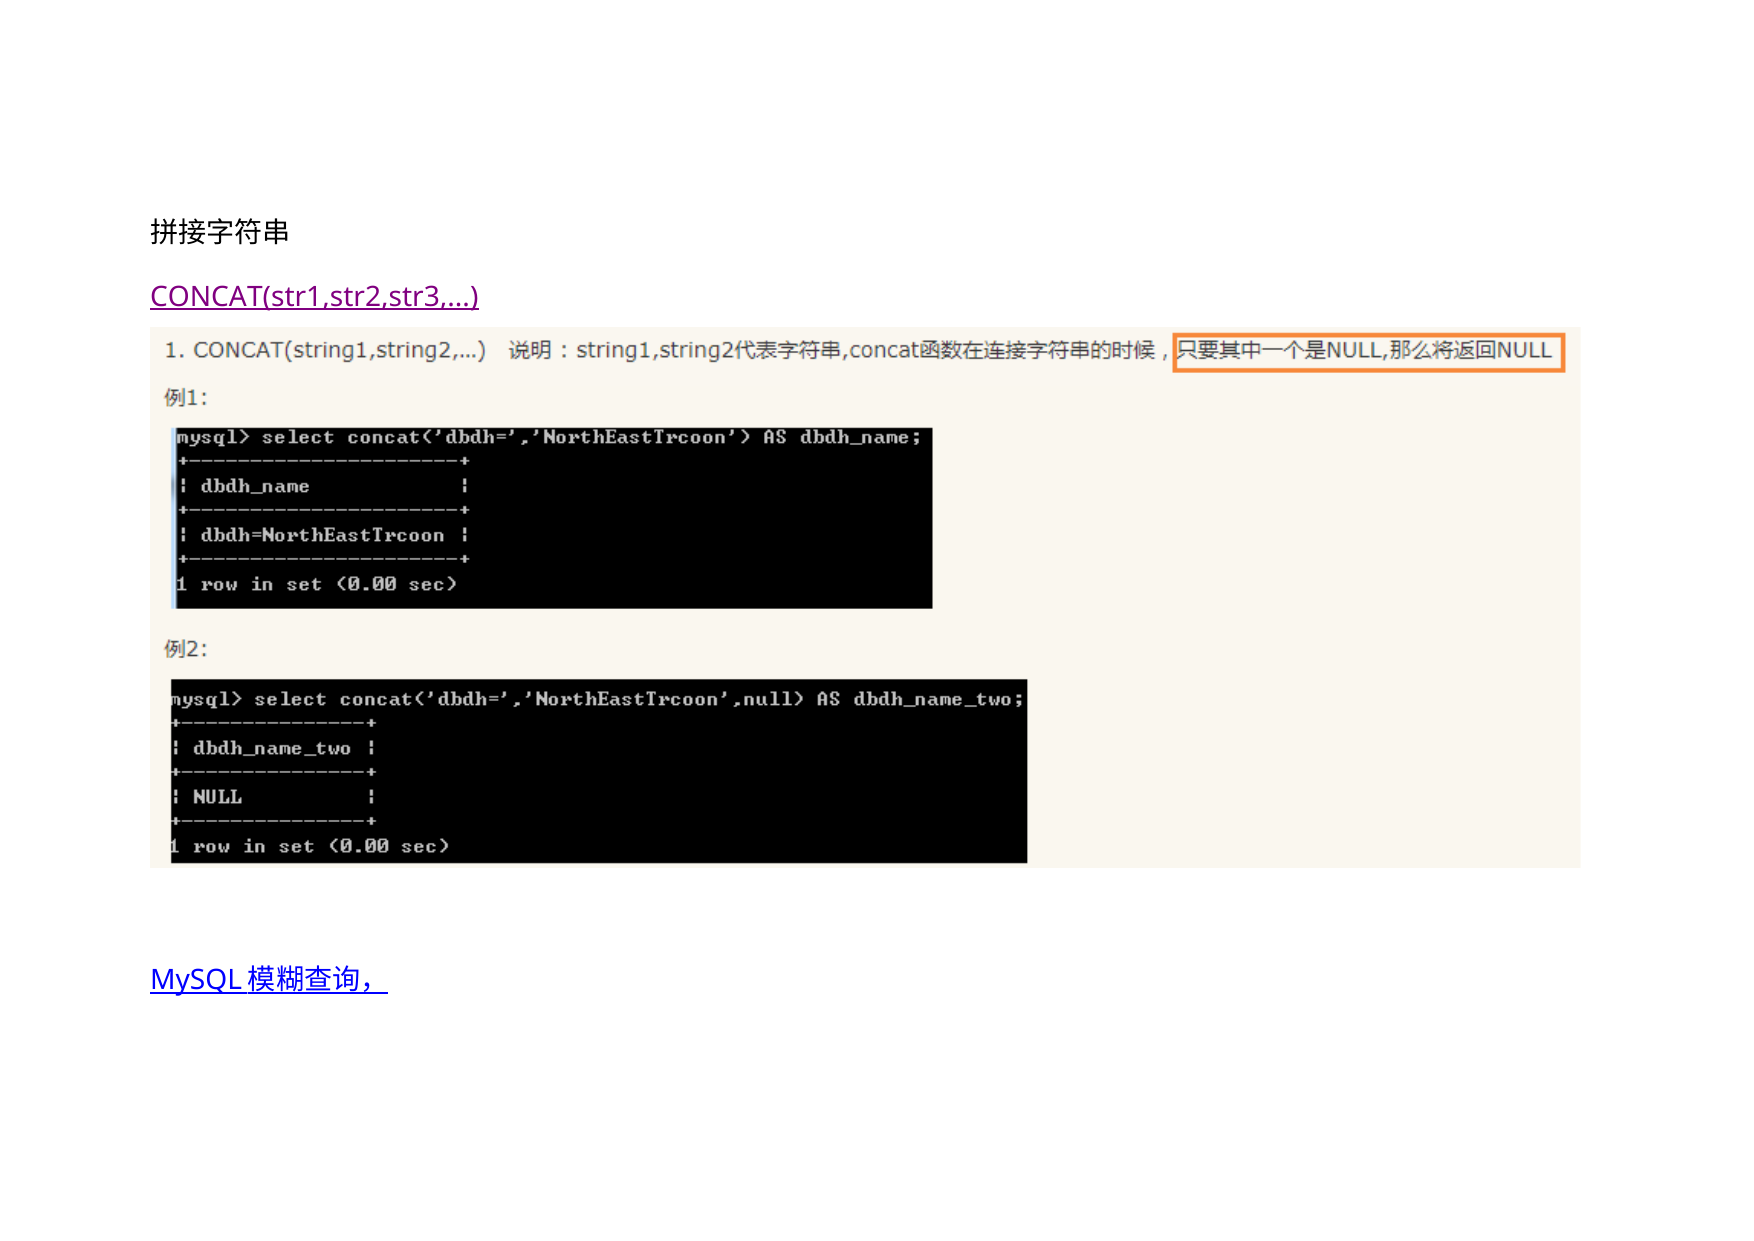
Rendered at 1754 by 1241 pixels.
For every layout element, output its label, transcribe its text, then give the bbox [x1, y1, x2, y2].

text MySQL模糊查询， [150, 945, 1604, 1010]
text 拼接字符串 [150, 198, 1604, 263]
picture [150, 327, 1581, 868]
text CONCAT(str1,str2,str3,...) [150, 263, 1604, 328]
